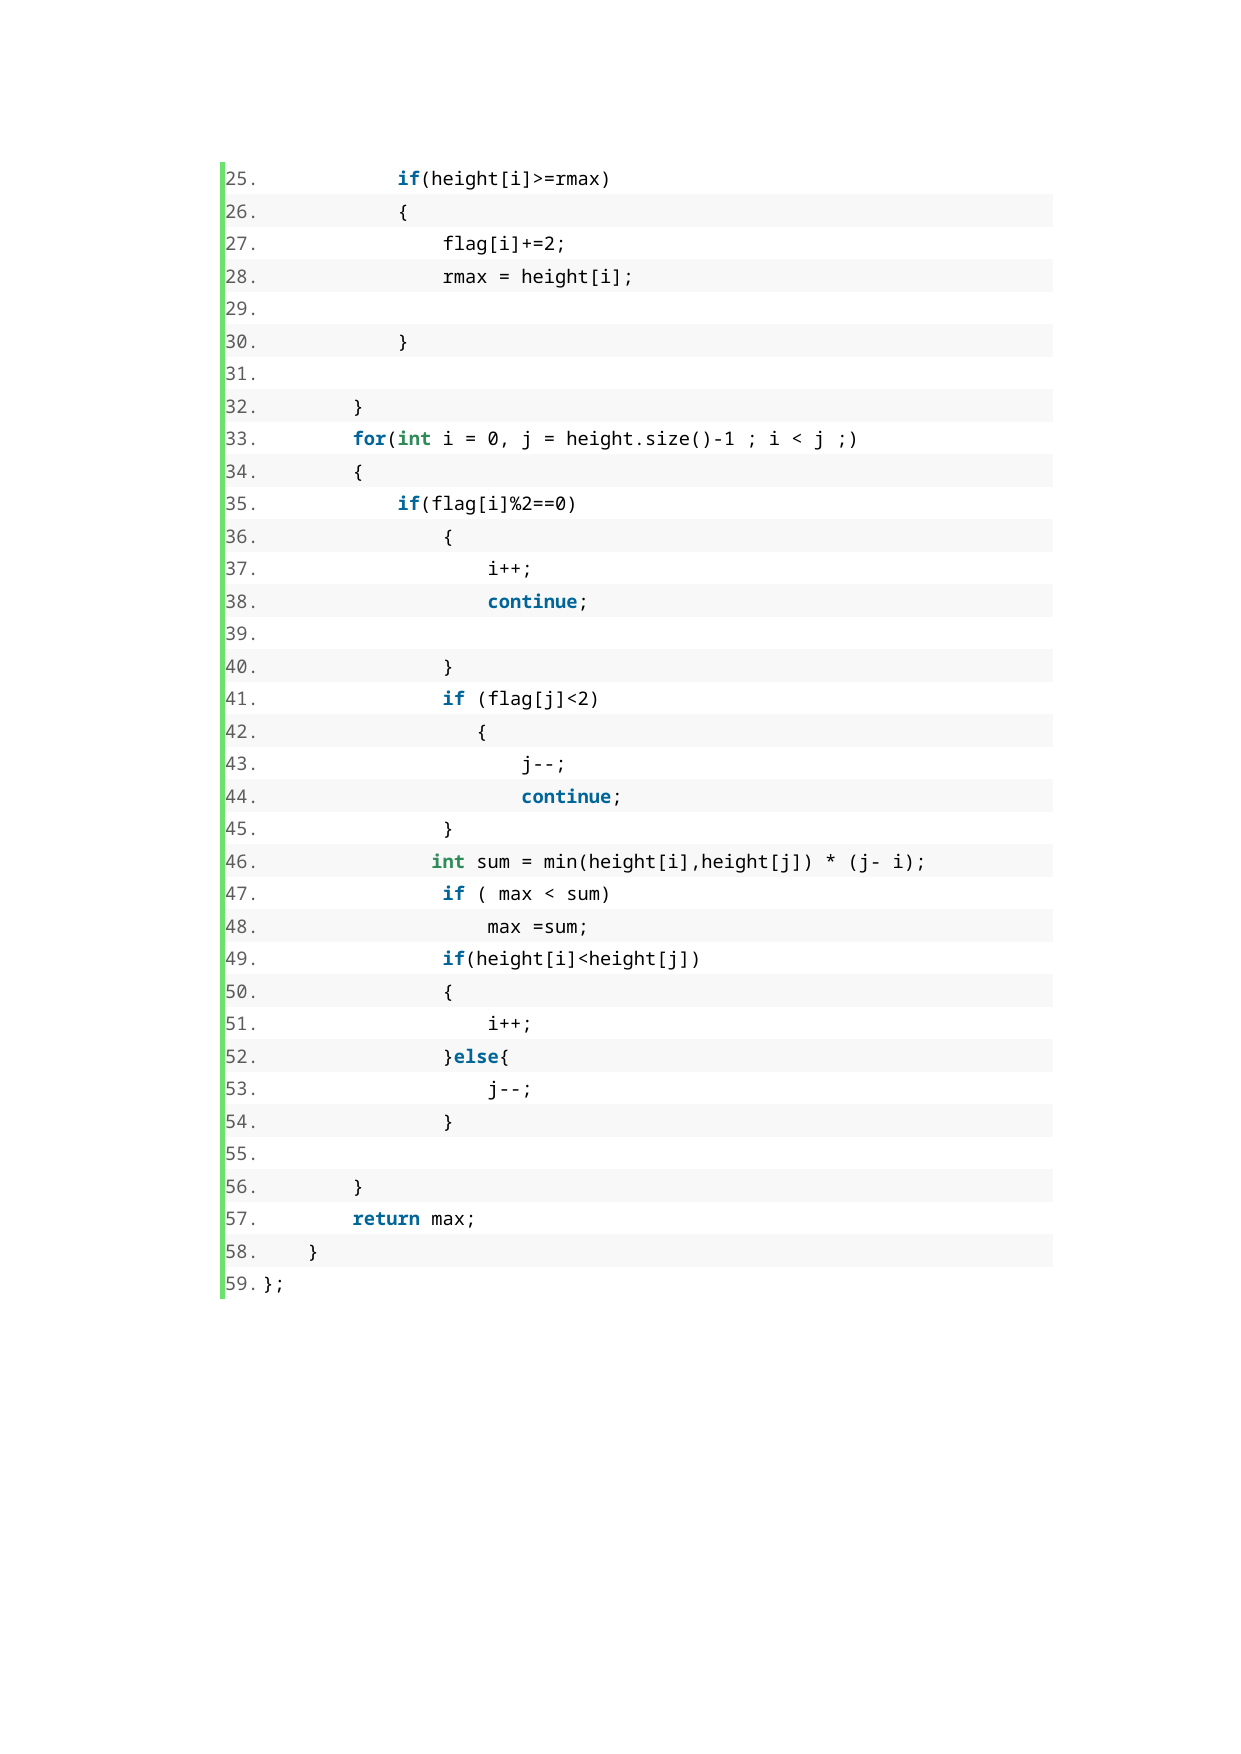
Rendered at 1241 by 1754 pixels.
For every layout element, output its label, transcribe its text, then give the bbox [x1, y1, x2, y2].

list } [225, 389, 1053, 422]
list i++; [225, 552, 1053, 584]
list } [225, 324, 1053, 357]
list }; [225, 1267, 1053, 1299]
list { [225, 714, 1053, 747]
list if(flag[i]%2==0) [225, 487, 1053, 519]
list } [225, 812, 1053, 844]
list } [225, 649, 1053, 682]
list i++; [225, 1007, 1053, 1039]
list max =sum; [225, 909, 1053, 942]
list if(height[i]>=rmax) [225, 162, 1053, 194]
list { [225, 454, 1053, 487]
list continue; [225, 584, 1053, 617]
list { [225, 194, 1053, 227]
list rmax = height[i]; [225, 259, 1053, 292]
list flag[i]+=2; [225, 227, 1053, 259]
list j--; [225, 747, 1053, 779]
list }else{ [225, 1039, 1053, 1072]
list continue; [225, 779, 1053, 812]
list { [225, 974, 1053, 1007]
list for(int i = 0, j = height.size()-1 ; i < j ;) [225, 422, 1053, 454]
list if (flag[j]<2) [225, 682, 1053, 714]
list } [225, 1104, 1053, 1137]
list j--; [225, 1072, 1053, 1104]
list if ( max < sum) [225, 877, 1053, 909]
list } [225, 1169, 1053, 1202]
list { [225, 519, 1053, 552]
list } [225, 1234, 1053, 1267]
list if(height[i]<height[j]) [225, 942, 1053, 974]
list int sum = min(height[i],height[j]) * (j- i); [225, 844, 1053, 877]
list return max; [225, 1202, 1053, 1234]
